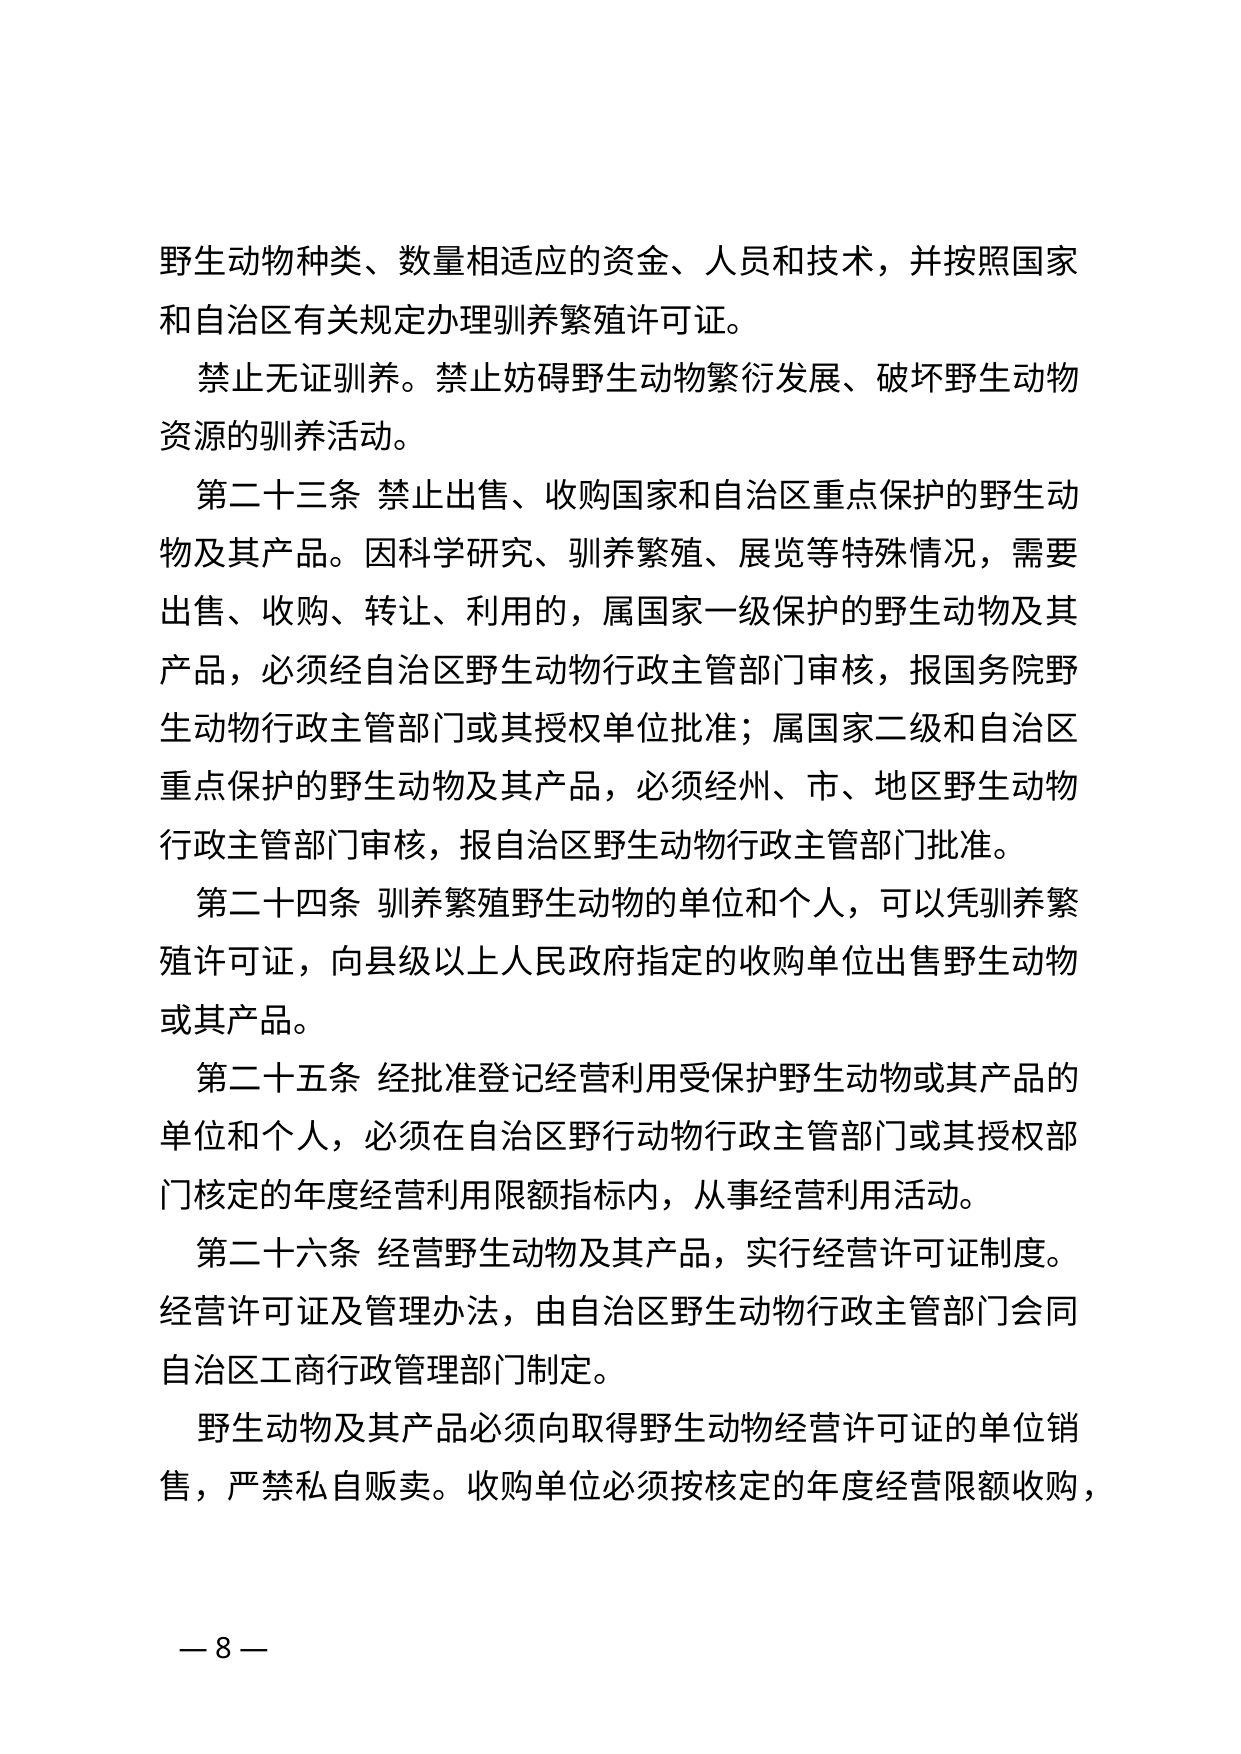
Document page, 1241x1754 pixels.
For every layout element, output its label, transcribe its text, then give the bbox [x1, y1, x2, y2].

text 第二十四条 驯养繁殖野生动物的单位和个人，可以凭驯养繁殖许可证，向县级以上人民政府指定的收购单位出售野生动物或其产品。 [159, 869, 1081, 1044]
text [159, 227, 1081, 344]
text 第二十六条 经营野生动物及其产品，实行经营许可证制度。经营许可证及管理办法，由自治区野生动物行政主管部门会同自治区工商行政管理部门制定。 [159, 1219, 1081, 1394]
text 禁止无证驯养。禁止妨碍野生动物繁衍发展、破坏野生动物资源的驯养活动。 [159, 344, 1081, 460]
text 第二十五条 经批准登记经营利用受保护野生动物或其产品的单位和个人，必须在自治区野行动物行政主管部门或其授权部门核定的年度经营利用限额指标内，从事经营利用活动。 [159, 1044, 1081, 1219]
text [159, 1394, 1081, 1510]
text 第二十三条 禁止出售、收购国家和自治区重点保护的野生动物及其产品。因科学研究、驯养繁殖、展览等特殊情况，需要出售、收购、转让、利用的，属国家一级保护的野生动物及其产品，必须经自治区野生动物行政主管部门审核，报国务院野生动物行政主管部门或其授权单位批准；属国家二级和自治区重点保护的野生动物及其产品，必须经州、市、地区野生动物行政主管部门审核，报自治区野生动物行政主管部门批准。 [159, 460, 1081, 869]
